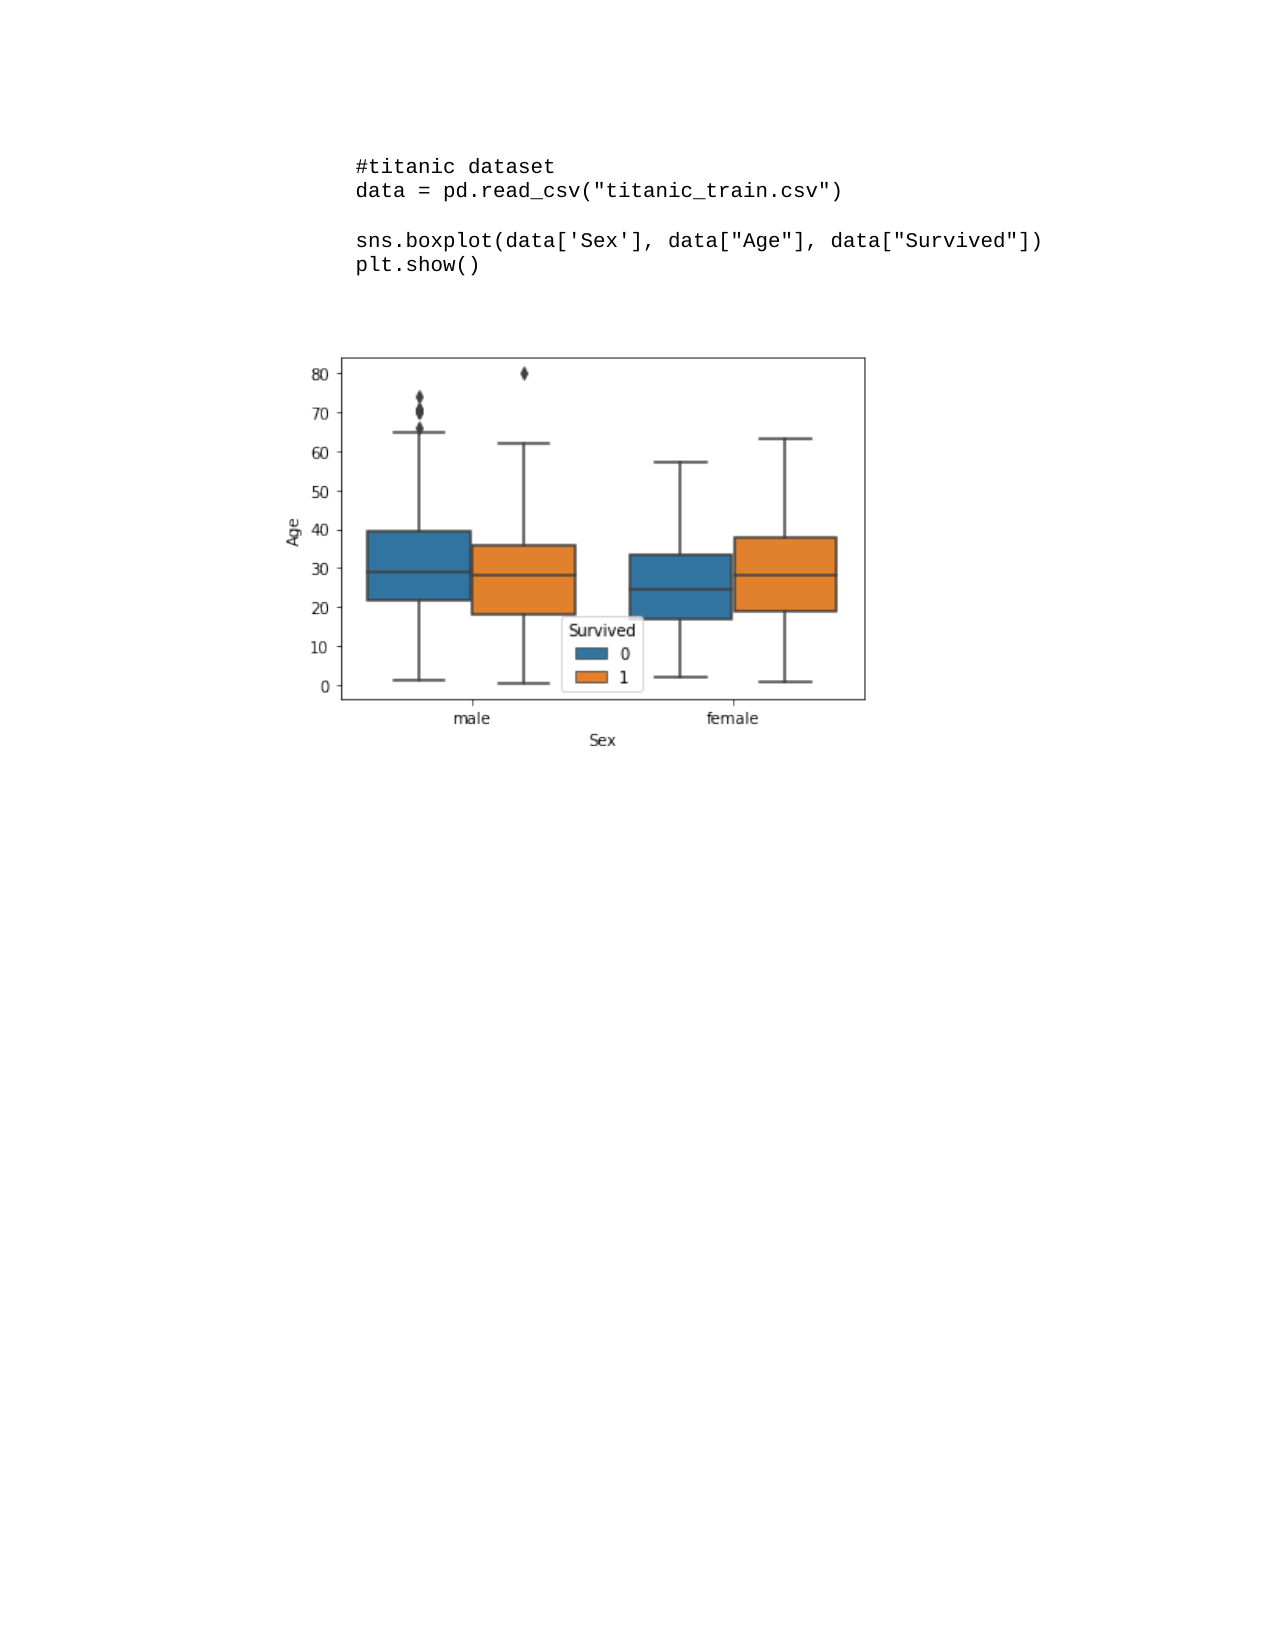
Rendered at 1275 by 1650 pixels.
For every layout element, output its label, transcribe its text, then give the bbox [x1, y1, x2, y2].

text plt.show() [164, 253, 1121, 277]
text sns.boxplot(data['Sex'], data["Age"], data["Survived"]) [164, 230, 1121, 253]
text #titanic dataset [164, 156, 1121, 180]
picture [277, 348, 874, 759]
text data = pd.read_csv("titanic_train.csv") [164, 180, 1121, 203]
